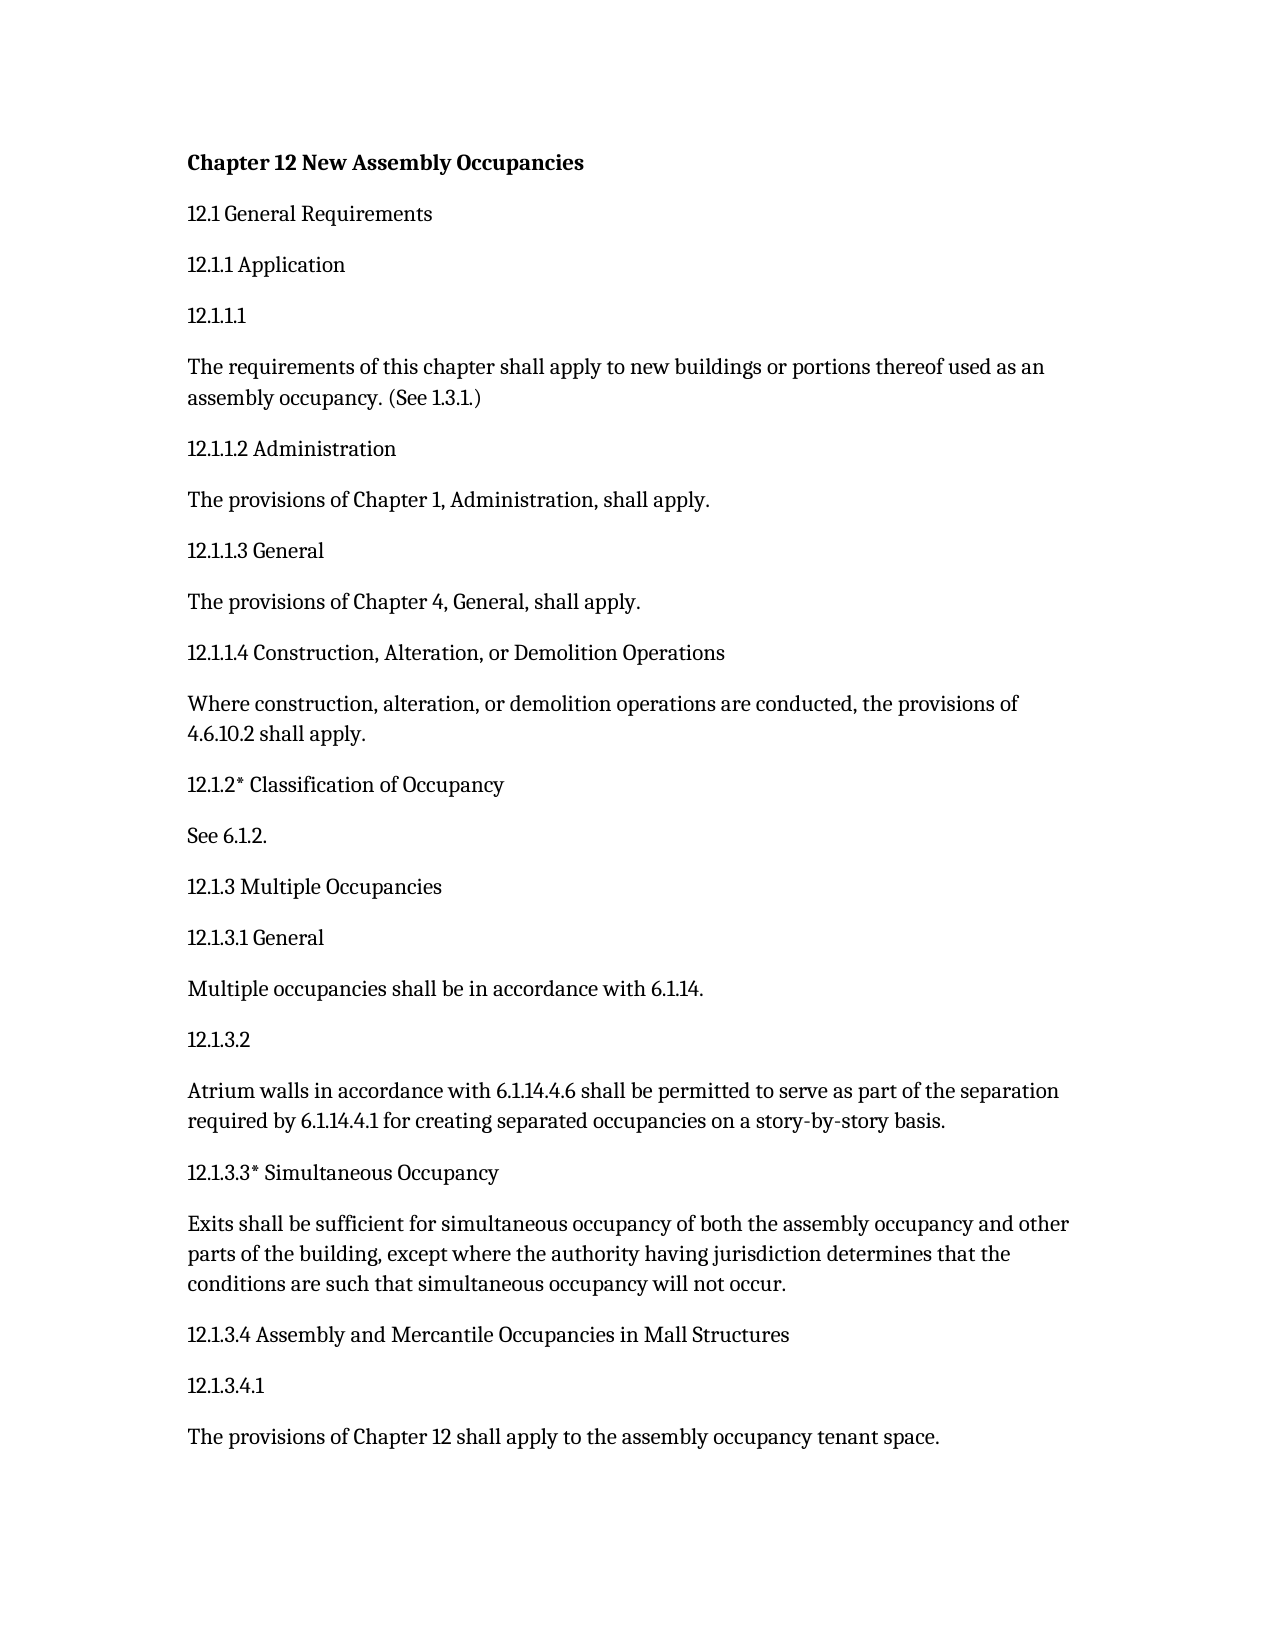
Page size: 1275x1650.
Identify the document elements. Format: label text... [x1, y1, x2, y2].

text 12.1.1.2 Administration [187, 435, 1087, 462]
text 12.1.1 Application [187, 252, 1087, 278]
text See 6.1.2. [187, 823, 1087, 849]
text The requirements of this chapter shall apply to new buildings or portions thereof used as an assembly occupancy. (See 1.3.1.) [187, 354, 1087, 411]
text 12.1.3 Multiple Occupancies [187, 874, 1087, 900]
text Multiple occupancies shall be in accordance with 6.1.14. [187, 976, 1087, 1002]
text 12.1.1.1 [187, 303, 1087, 329]
text 12.1.1.4 Construction, Alteration, or Demolition Operations [187, 639, 1087, 666]
text 12.1.3.3* Simultaneous Occupancy [187, 1159, 1087, 1186]
text 12.1 General Requirements [187, 201, 1087, 227]
text 12.1.2* Classification of Occupancy [187, 772, 1087, 798]
text The provisions of Chapter 1, Administration, shall apply. [187, 486, 1087, 513]
text Chapter 12 New Assembly Occupancies [187, 150, 1087, 176]
text 12.1.3.2 [187, 1027, 1087, 1053]
text 12.1.3.4 Assembly and Mercantile Occupancies in Mall Structures [187, 1322, 1087, 1348]
text 12.1.3.1 General [187, 925, 1087, 951]
text Exits shall be sufficient for simultaneous occupancy of both the assembly occupancy and other parts of the building, except where the authority having jurisdiction determines that the conditions are such that simultaneous occupancy will not occur. [187, 1210, 1087, 1297]
text 12.1.3.4.1 [187, 1373, 1087, 1399]
text Where construction, alteration, or demolition operations are conducted, the provisions of 4.6.10.2 shall apply. [187, 691, 1087, 747]
text The provisions of Chapter 12 shall apply to the assembly occupancy tenant space. [187, 1424, 1087, 1450]
text The provisions of Chapter 4, General, shall apply. [187, 588, 1087, 615]
text Atrium walls in accordance with 6.1.14.4.6 shall be permitted to serve as part of the separation required by 6.1.14.4.1 for creating separated occupancies on a story-by-story basis. [187, 1078, 1087, 1135]
text 12.1.1.3 General [187, 537, 1087, 564]
